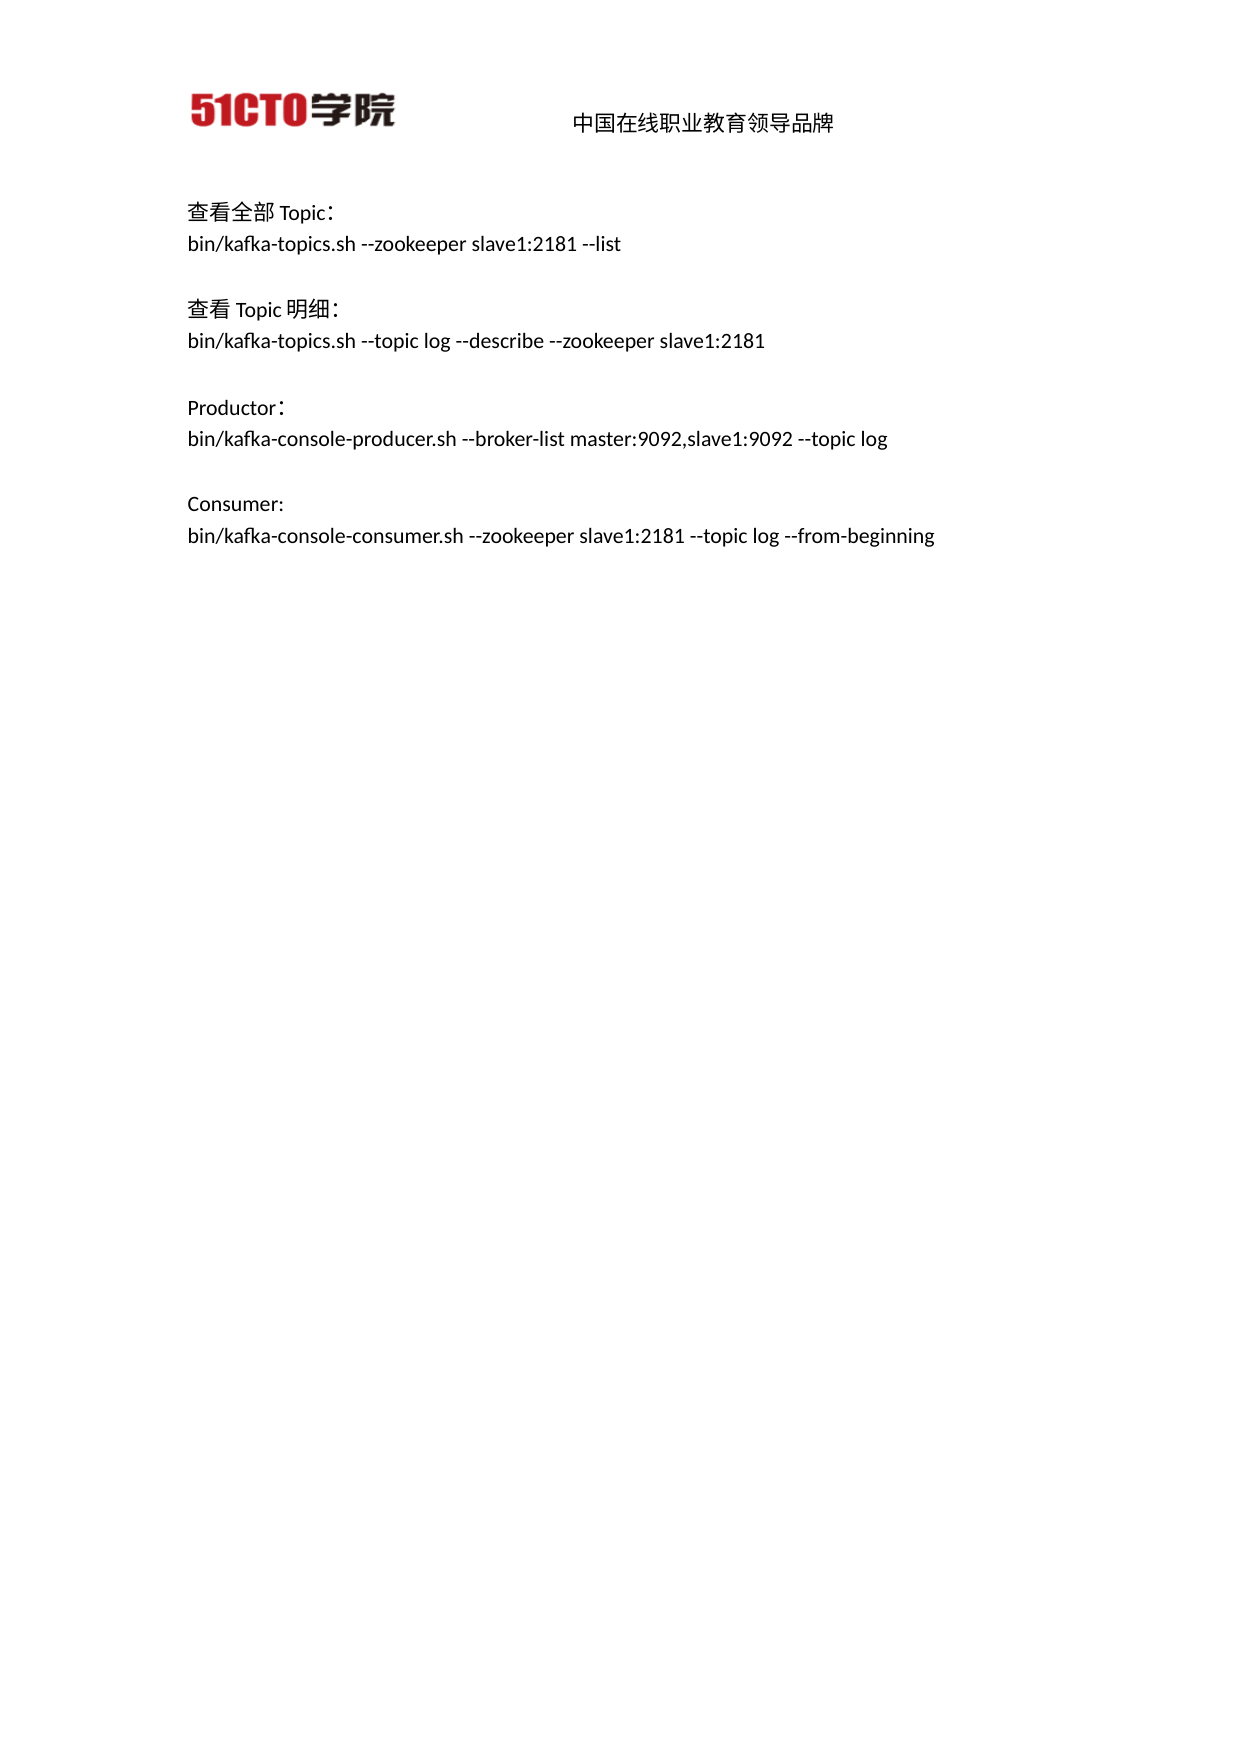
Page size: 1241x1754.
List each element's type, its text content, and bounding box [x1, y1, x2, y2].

text Consumer: [187, 487, 1053, 519]
text 查看Topic明细： [187, 292, 1053, 324]
text bin/kafka-topics.sh --topic log --describe --zookeeper slave1:2181 [187, 324, 1053, 357]
text bin/kafka-topics.sh --zookeeper slave1:2181 --list [187, 227, 1053, 259]
text Productor： [187, 389, 1053, 422]
text bin/kafka-console-producer.sh --broker-list master:9092,slave1:9092 --topic log [187, 422, 1053, 454]
text 查看全部Topic： [187, 194, 1053, 227]
picture [187, 88, 399, 131]
text bin/kafka-console-consumer.sh --zookeeper slave1:2181 --topic log --from-beginning [187, 519, 1053, 552]
